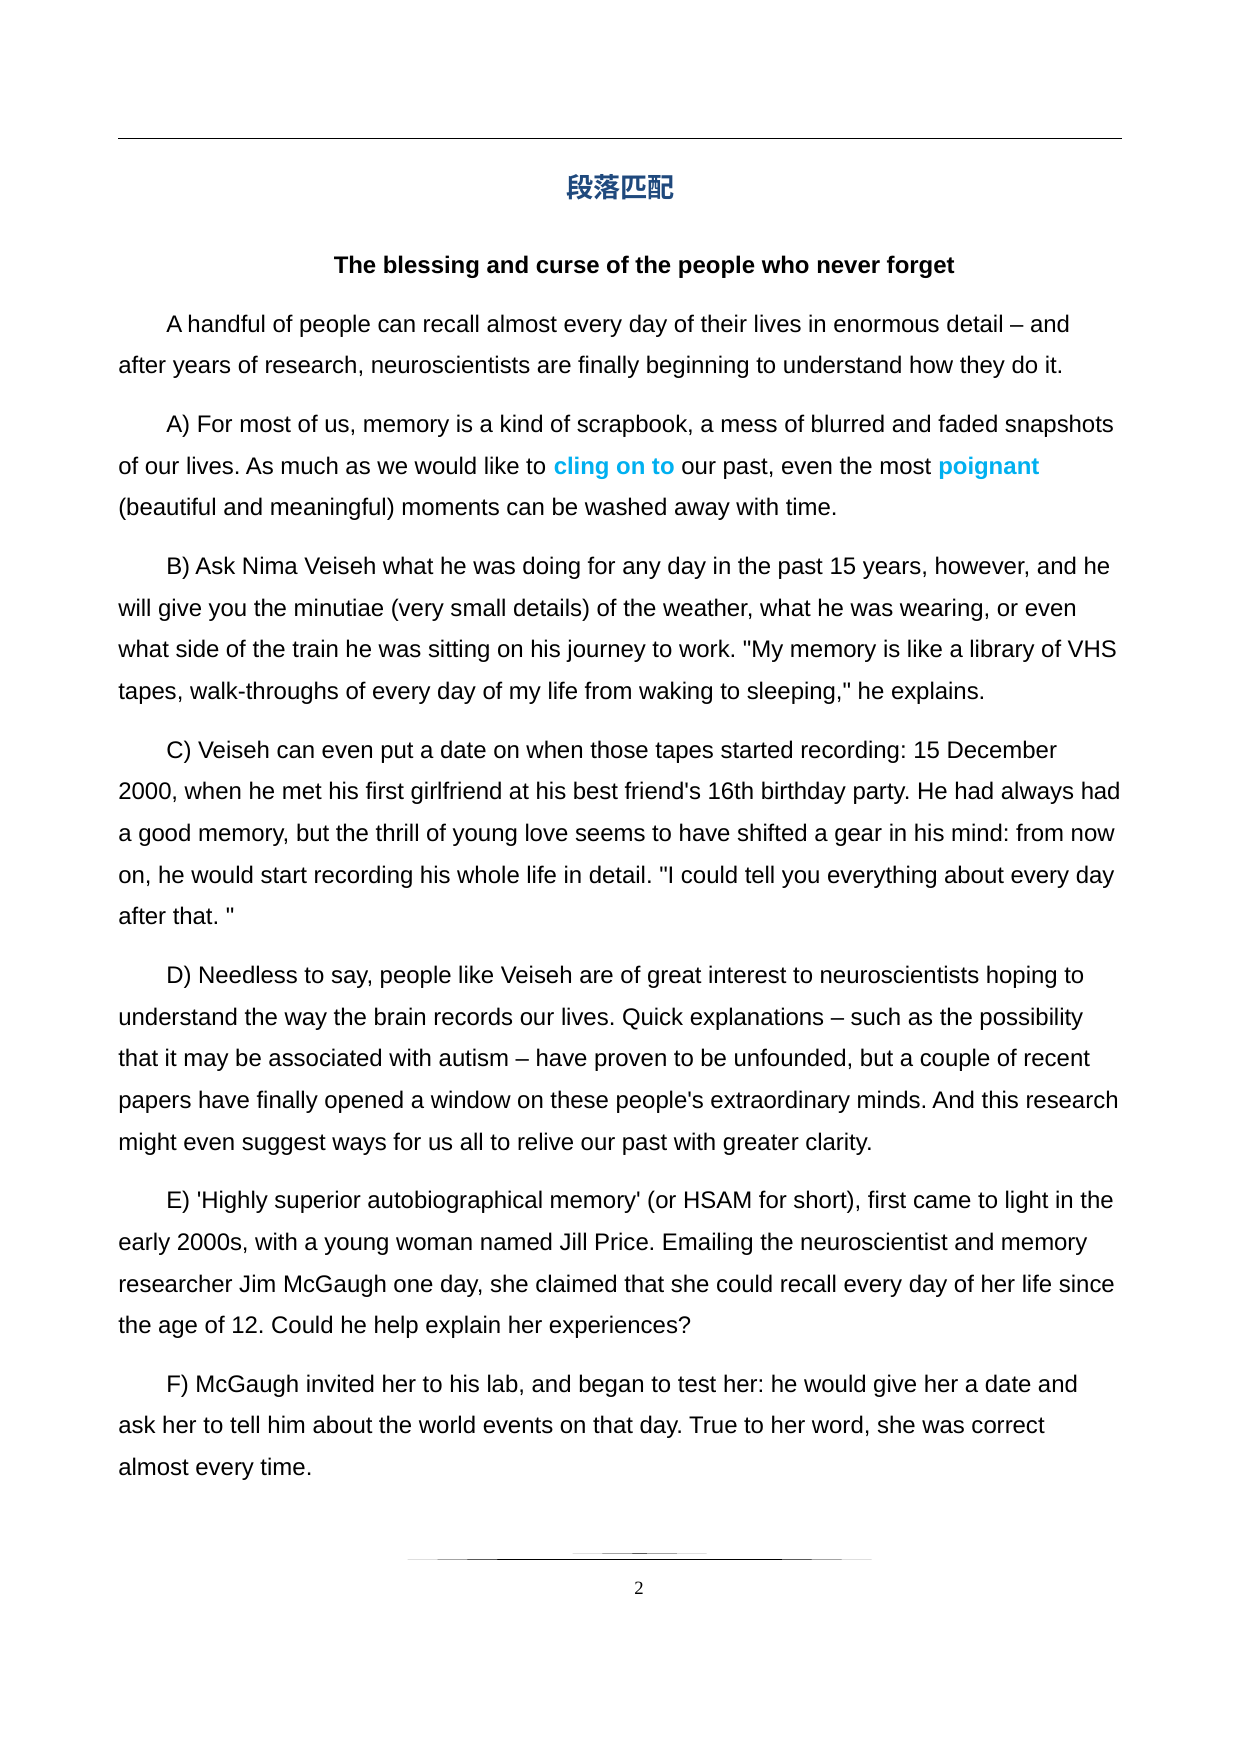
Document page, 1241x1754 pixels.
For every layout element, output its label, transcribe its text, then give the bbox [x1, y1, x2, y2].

text F) McGaugh invited her to his lab, and began to test her: he would give her a date and ask her to tell him about the world events on that day. True to her word, she was correct almost every time. [118, 1356, 1122, 1481]
text B) Ask Nima Veiseh what he was doing for any day in the past 15 years, however, and he will give you the minutiae (very small details) of the weather, what he was wearing, or even what side of the train he was sitting on his journey to work. "My memory is like a library of VHS tapes, walk-throughs of every day of my life from waking to sleeping," he explains. [118, 538, 1122, 704]
subtitle 段落匹配 [118, 152, 1122, 220]
text D) Needless to say, people like Veiseh are of great interest to neuroscientists hoping to understand the way the brain records our lives. Quick explanations – such as the possibility that it may be associated with autism – have proven to be unfounded, but a couple of recent papers have finally opened a window on these people's extraordinary minds. And this research might even suggest ways for us all to relive our past with greater clarity. [118, 947, 1122, 1155]
text A) For most of us, memory is a kind of scrapbook, a mess of blurred and faded snapshots of our lives. As much as we would like to cling on to our past, even the most poignant (beautiful and meaningful) moments can be washed away with time. [118, 396, 1122, 521]
text E) 'Highly superior autobiographical memory' (or HSAM for short), first came to light in the early 2000s, with a young woman named Jill Price. Emailing the neuroscientist and memory researcher Jim McGaugh one day, she claimed that she could recall every day of her life since the age of 12. Could he help explain her experiences? [118, 1172, 1122, 1339]
text The blessing and curse of the people who never forget [118, 237, 1122, 278]
text A handful of people can recall almost every day of their lives in enormous detail – and after years of research, neuroscientists are finally beginning to understand how they do it. [118, 296, 1122, 379]
text C) Veiseh can even put a date on when those tapes started recording: 15 December 2000, when he met his first girlfriend at his best friend's 16th birthday party. He had always had a good memory, but the thrill of young love seems to have shifted a gear in his mind: from now on, he would start recording his whole life in detail. "I could tell you everything about every day after that. " [118, 721, 1122, 930]
